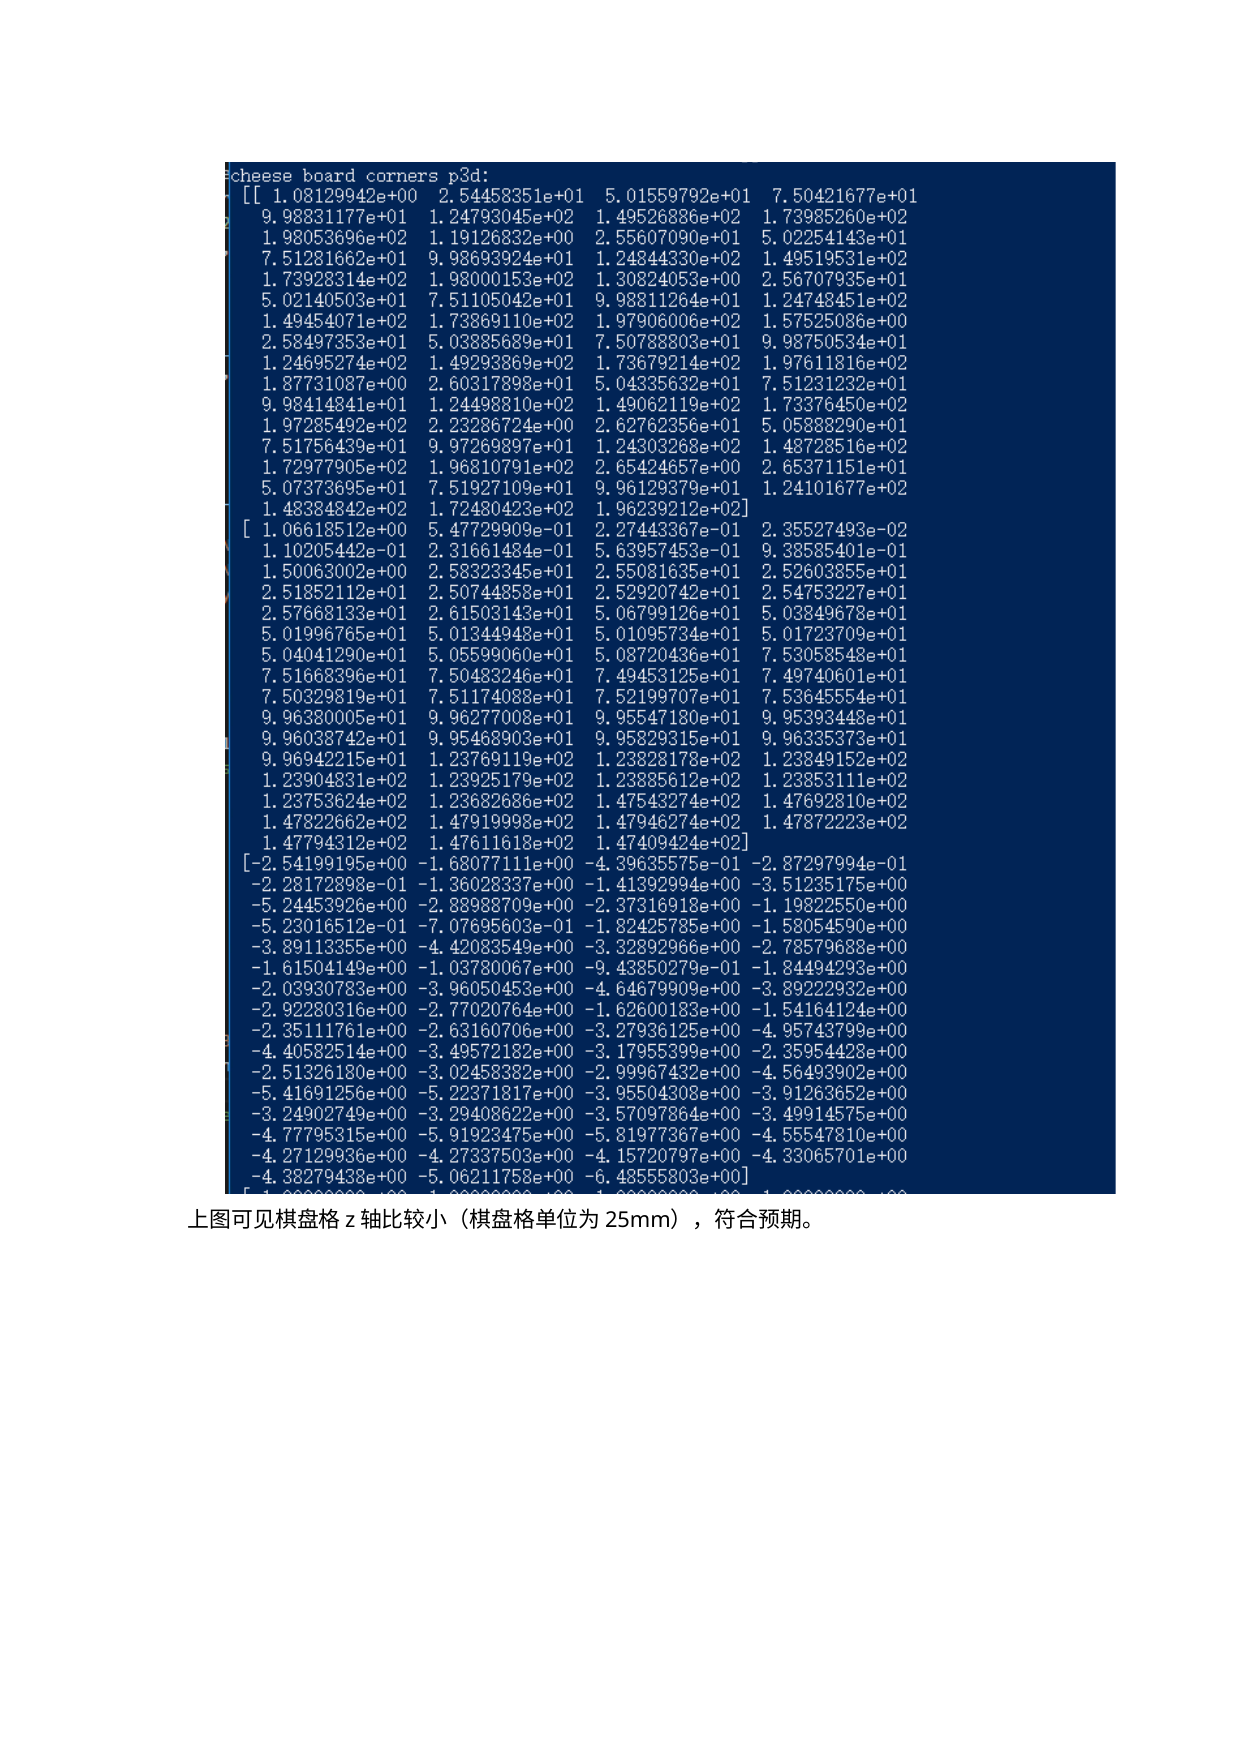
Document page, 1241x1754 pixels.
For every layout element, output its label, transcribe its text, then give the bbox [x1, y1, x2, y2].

text 上图可见棋盘格z轴比较小（棋盘格单位为25mm），符合预期。 [187, 1202, 1053, 1234]
picture [225, 162, 1116, 1194]
